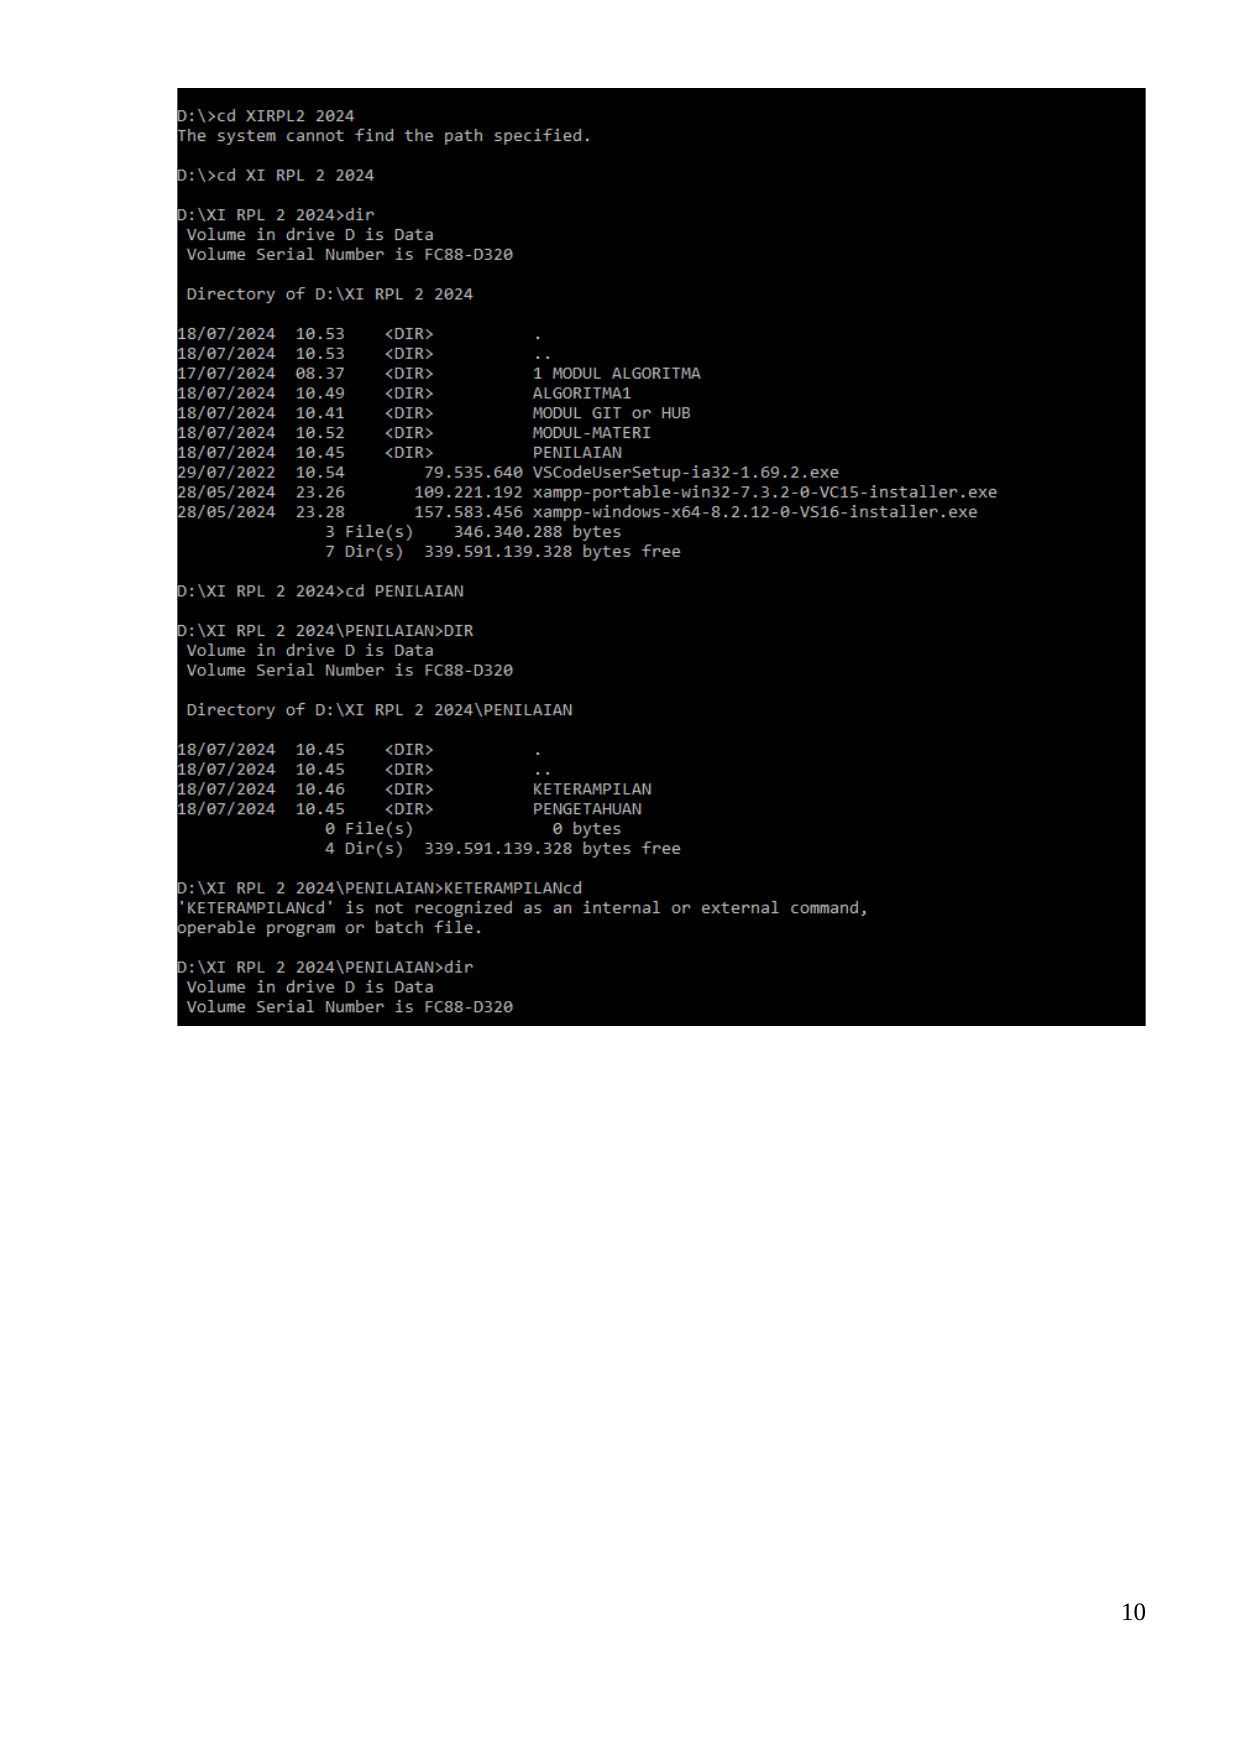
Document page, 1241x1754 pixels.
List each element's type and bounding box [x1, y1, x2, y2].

picture [177, 88, 1146, 1026]
